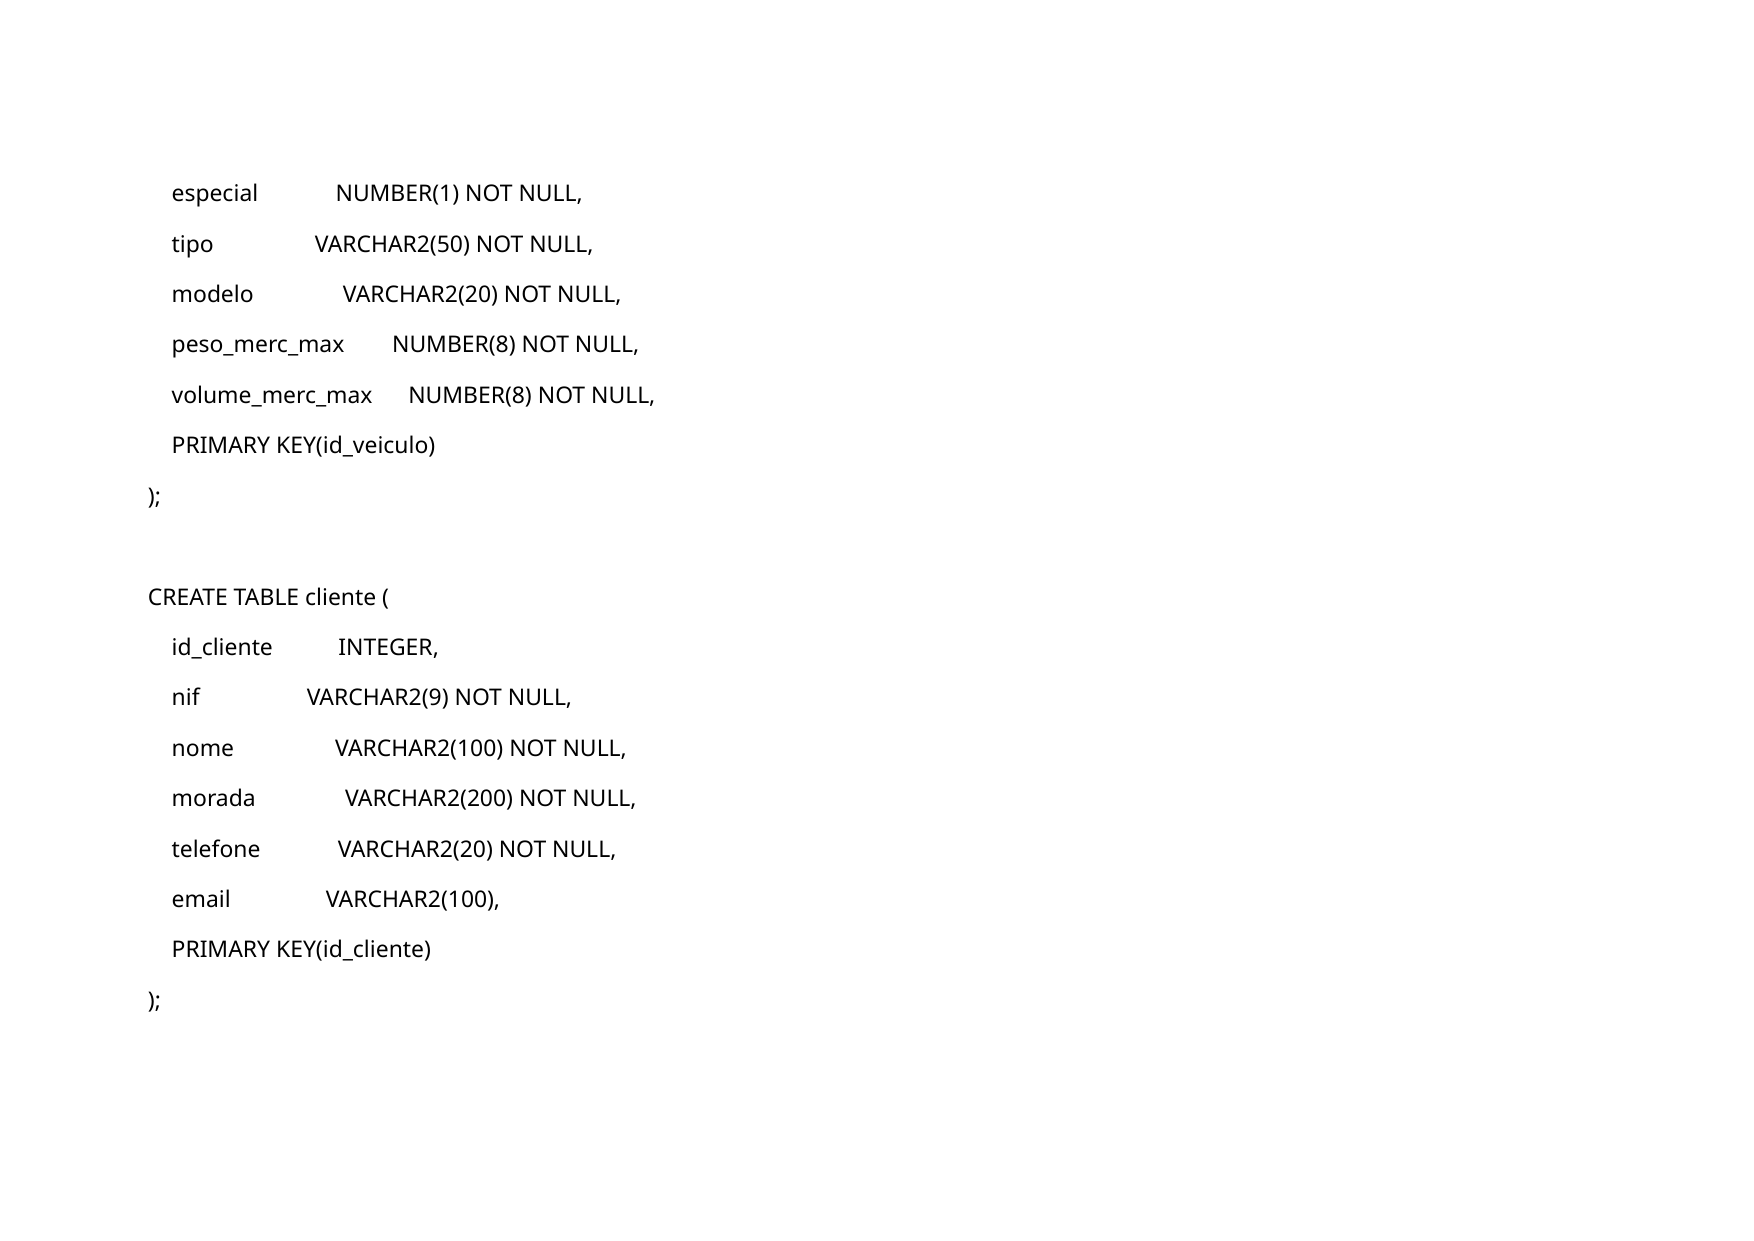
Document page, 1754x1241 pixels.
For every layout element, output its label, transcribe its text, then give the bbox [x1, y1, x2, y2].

text especial NUMBER(1) NOT NULL, [148, 177, 1606, 208]
text ); [148, 984, 1606, 1015]
text PRIMARY KEY(id_veiculo) [148, 429, 1606, 461]
text tipo VARCHAR2(50) NOT NULL, [148, 228, 1606, 259]
text PRIMARY KEY(id_cliente) [148, 933, 1606, 965]
text email VARCHAR2(100), [148, 883, 1606, 914]
text morada VARCHAR2(200) NOT NULL, [148, 782, 1606, 813]
text CREATE TABLE cliente ( [148, 581, 1606, 612]
text nif VARCHAR2(9) NOT NULL, [148, 681, 1606, 713]
text volume_merc_max NUMBER(8) NOT NULL, [148, 379, 1606, 410]
text id_cliente INTEGER, [148, 631, 1606, 662]
text ); [148, 480, 1606, 511]
text peso_merc_max NUMBER(8) NOT NULL, [148, 328, 1606, 360]
text nome VARCHAR2(100) NOT NULL, [148, 732, 1606, 763]
text modelo VARCHAR2(20) NOT NULL, [148, 278, 1606, 309]
text telefone VARCHAR2(20) NOT NULL, [148, 833, 1606, 864]
